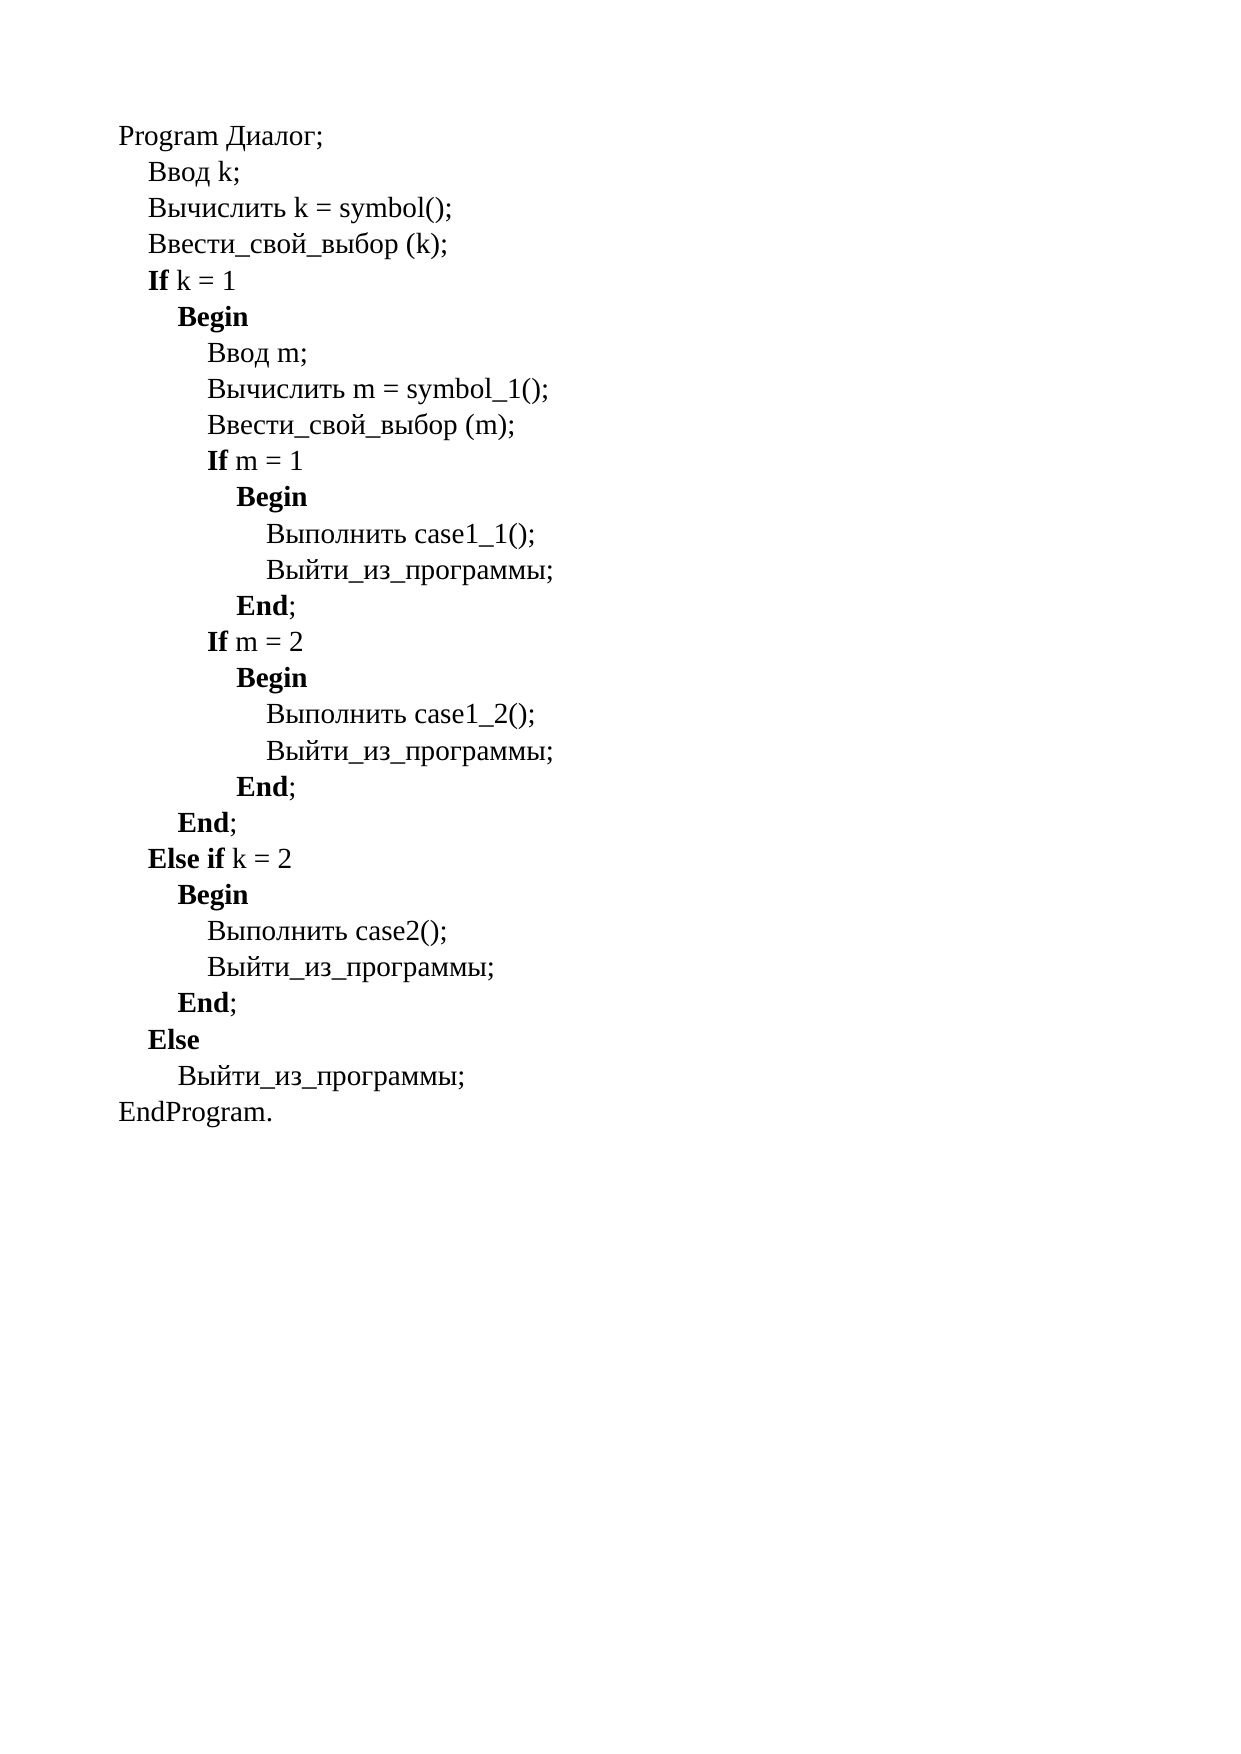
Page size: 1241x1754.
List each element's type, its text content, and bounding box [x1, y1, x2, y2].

text Выполнить case1_1(); [266, 516, 1122, 549]
text Begin [236, 479, 1122, 513]
text Выйти_из_программы; [266, 552, 1122, 585]
text Ввести_свой_выбор (k); [148, 227, 1122, 260]
text Вычислить m = symbol_1(); [207, 371, 1122, 405]
text Выполнить case2(); [207, 913, 1122, 947]
text If m = 1 [207, 443, 1122, 477]
text Выйти_из_программы; [207, 949, 1122, 983]
text Выйти_из_программы; [177, 1058, 1122, 1091]
text Ввести_свой_выбор (m); [207, 407, 1122, 441]
text Выполнить case1_2(); [266, 696, 1122, 730]
text Вычислить k = symbol(); [148, 190, 1122, 224]
text Begin [177, 299, 1122, 332]
text Else [148, 1022, 1122, 1055]
text Begin [177, 877, 1122, 911]
text Else if k = 2 [148, 841, 1122, 874]
text If m = 2 [207, 624, 1122, 658]
text End; [177, 805, 1122, 838]
text Выйти_из_программы; [266, 733, 1122, 766]
text Ввод k; [148, 154, 1122, 188]
text EndРrogram. [118, 1094, 1122, 1128]
text End; [177, 986, 1122, 1019]
text Program Диалог; [118, 118, 1122, 152]
text If k = 1 [148, 263, 1122, 296]
text End; [236, 588, 1122, 622]
text Begin [236, 660, 1122, 694]
text End; [236, 769, 1122, 802]
text Ввод m; [207, 335, 1122, 368]
